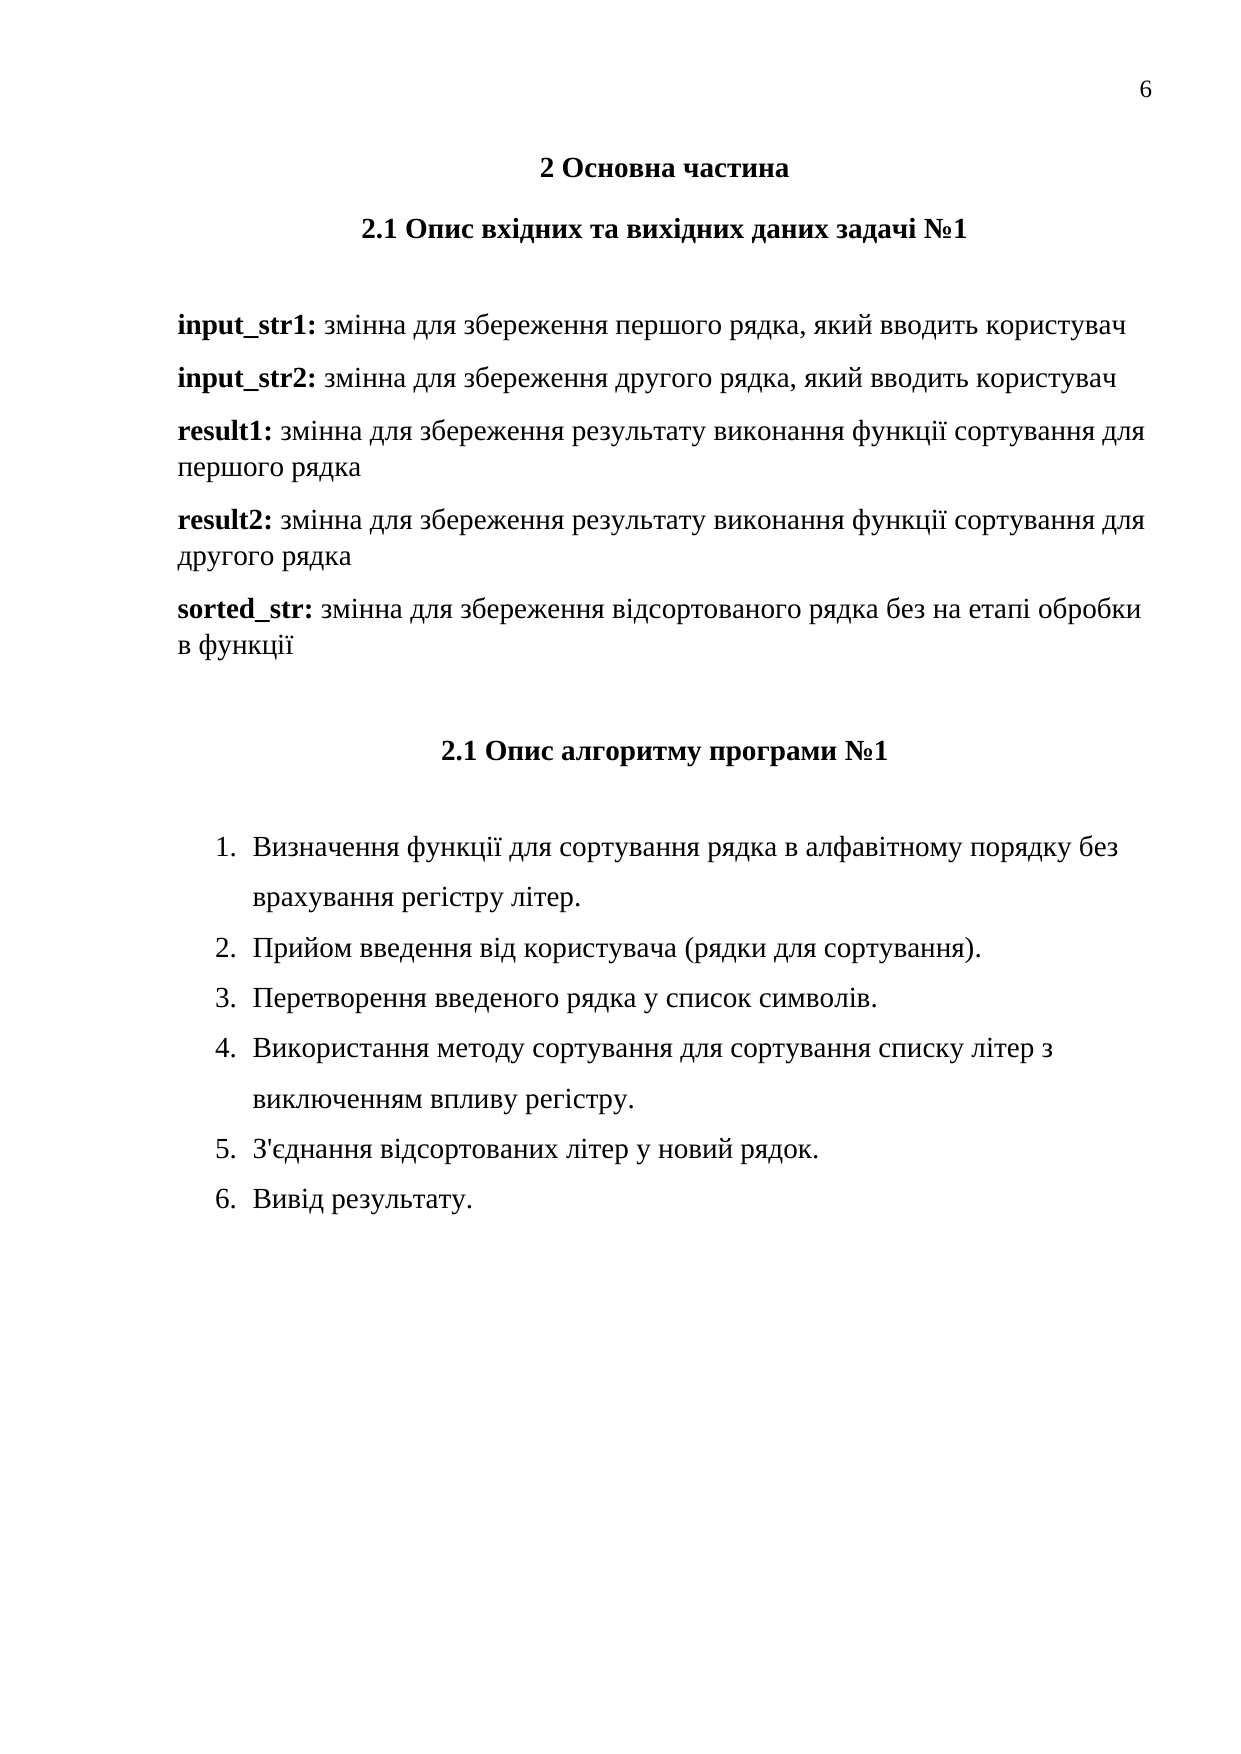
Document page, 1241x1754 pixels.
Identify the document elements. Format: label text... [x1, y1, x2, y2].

text result1: змінна для збереження результату виконання функції сортування для першого рядка [177, 413, 1152, 483]
text input_str2: змінна для збереження другого рядка, який вводить користувач [177, 360, 1152, 394]
list З'єднання відсортованих літер у новий рядок. [215, 1131, 1152, 1164]
list Прийом введення від користувача (рядки для сортування). [215, 930, 1152, 963]
list Визначення функції для сортування рядка в алфавітному порядку без врахування регістру літер. [215, 829, 1152, 913]
list Використання методу сортування для сортування списку літер з виключенням впливу регістру. [215, 1030, 1152, 1114]
text sorted_str: змінна для збереження відсортованого рядка без на етапі обробки в функції [177, 591, 1152, 661]
subtitle 2.1 Опис алгоритму програми №1 [177, 733, 1152, 766]
text input_str1: змінна для збереження першого рядка, який вводить користувач [177, 307, 1152, 341]
list Вивід результату. [215, 1181, 1152, 1215]
text result2: змінна для збереження результату виконання функції сортування для другого рядка [177, 502, 1152, 572]
subtitle 2 Основна частина [177, 150, 1152, 183]
subtitle 2.1 Опис вхідних та вихідних даних задачі №1 [177, 211, 1152, 245]
list Перетворення введеного рядка у список символів. [215, 980, 1152, 1014]
